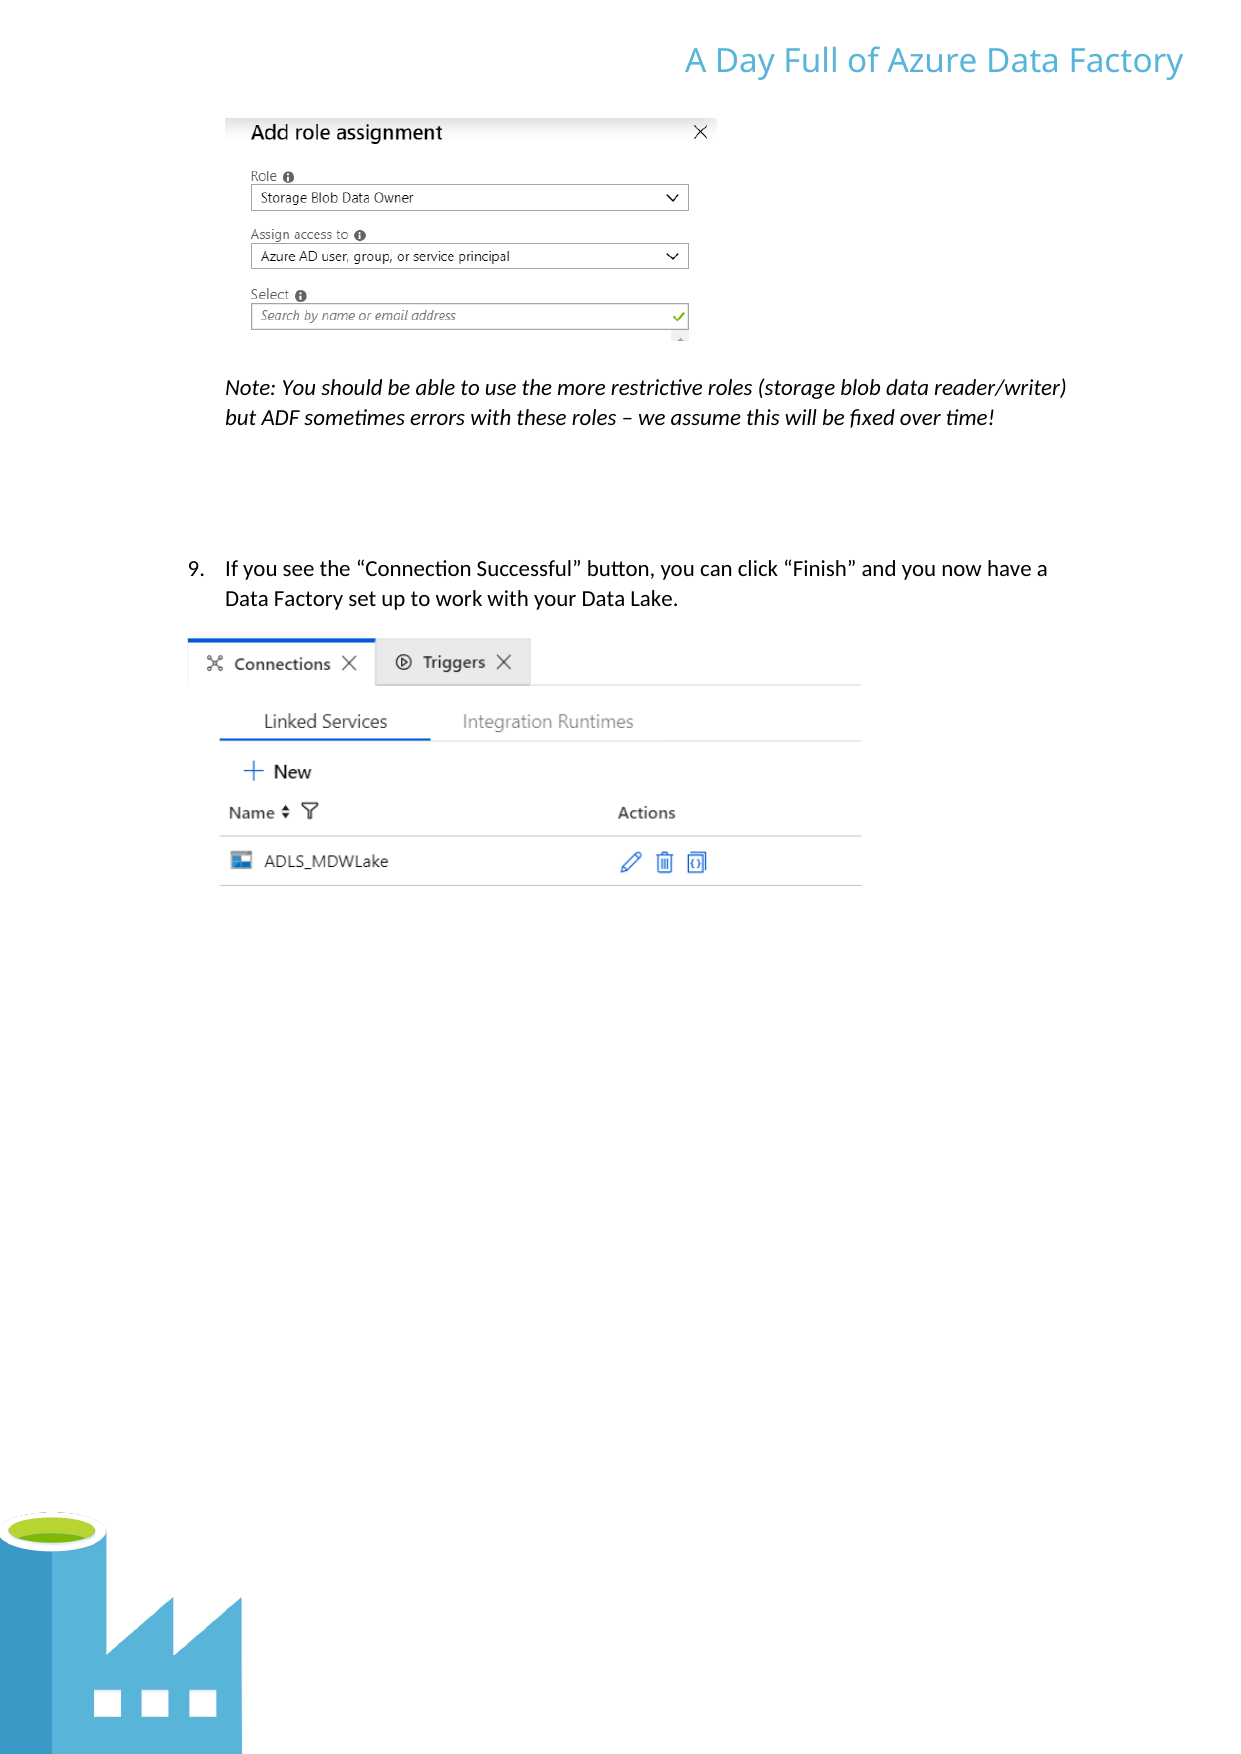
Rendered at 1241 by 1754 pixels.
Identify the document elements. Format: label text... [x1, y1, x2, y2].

picture [225, 118, 717, 341]
picture [187, 631, 862, 925]
list Note: You should be able to use the more restrictive roles (storage blob data reader/writer) but ADF sometimes errors with these roles – we assume this will be fixed over time! [225, 373, 1090, 431]
picture [0, 1510, 246, 1754]
list If you see the “Connection Successful” button, you can click “Finish” and you now have a Data Factory set up to work with your Data Lake. [187, 554, 1090, 612]
